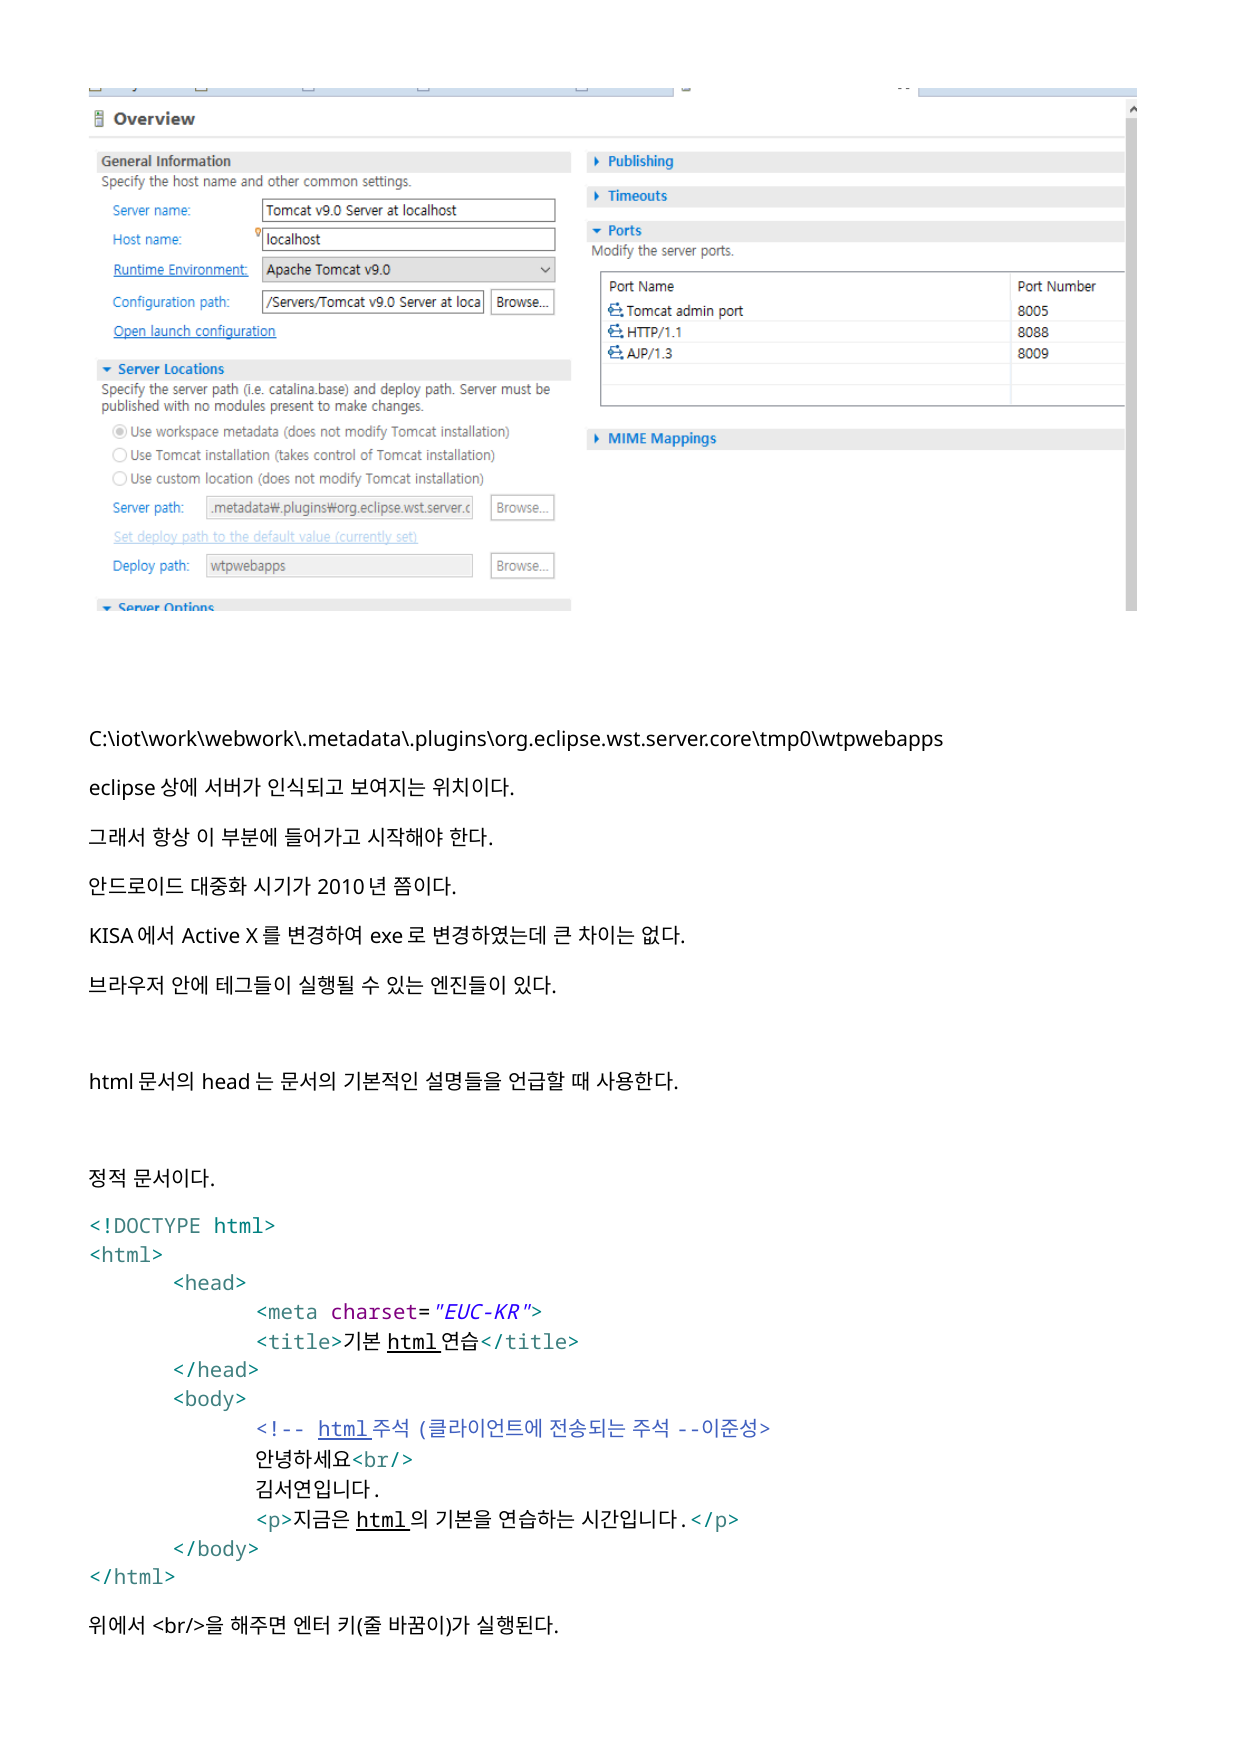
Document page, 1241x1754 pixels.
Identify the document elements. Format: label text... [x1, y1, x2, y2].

text <!-- html주석 (클라이언트에 전송되는 주석 --이준성> [89, 1412, 1137, 1443]
text <title>기본 html연습</title> [89, 1325, 1137, 1356]
text 브라우저 안에 테그들이 실행될 수 있는 엔진들이 있다. [89, 969, 1137, 999]
text 김서연입니다. [89, 1473, 1137, 1503]
text <meta charset="EUC-KR"> [89, 1297, 1137, 1325]
text 그래서 항상 이 부분에 들어가고 시작해야 한다. [89, 821, 1137, 851]
text </body> [89, 1534, 1137, 1562]
text <!DOCTYPE html> [89, 1212, 1137, 1240]
text </html> [89, 1562, 1137, 1591]
picture [88, 88, 1137, 611]
text <html> [89, 1240, 1137, 1268]
text 정적 문서이다. [89, 1162, 1137, 1192]
text C:\iot\work\webwork\.metadata\.plugins\org.eclipse.wst.server.core\tmp0\wtpwebapps [89, 724, 1137, 752]
text <p>지금은 html의 기본을 연습하는 시간입니다.</p> [89, 1503, 1137, 1534]
text <head> [89, 1268, 1137, 1297]
text KISA에서 Active X를 변경하여 exe로 변경하였는데 큰 차이는 없다. [89, 919, 1137, 950]
text </head> [89, 1356, 1137, 1384]
text eclipse상에 서버가 인식되고 보여지는 위치이다. [89, 771, 1137, 802]
text 안드로이드 대중화 시기가 2010년 쯤이다. [89, 870, 1137, 900]
text <body> [89, 1384, 1137, 1412]
text html문서의 head는 문서의 기본적인 설명들을 언급할 때 사용한다. [89, 1066, 1137, 1096]
text 안녕하세요<br/> [89, 1443, 1137, 1473]
text 위에서 <br/>을 해주면 엔터 키(줄 바꿈이)가 실행된다. [89, 1609, 1137, 1640]
